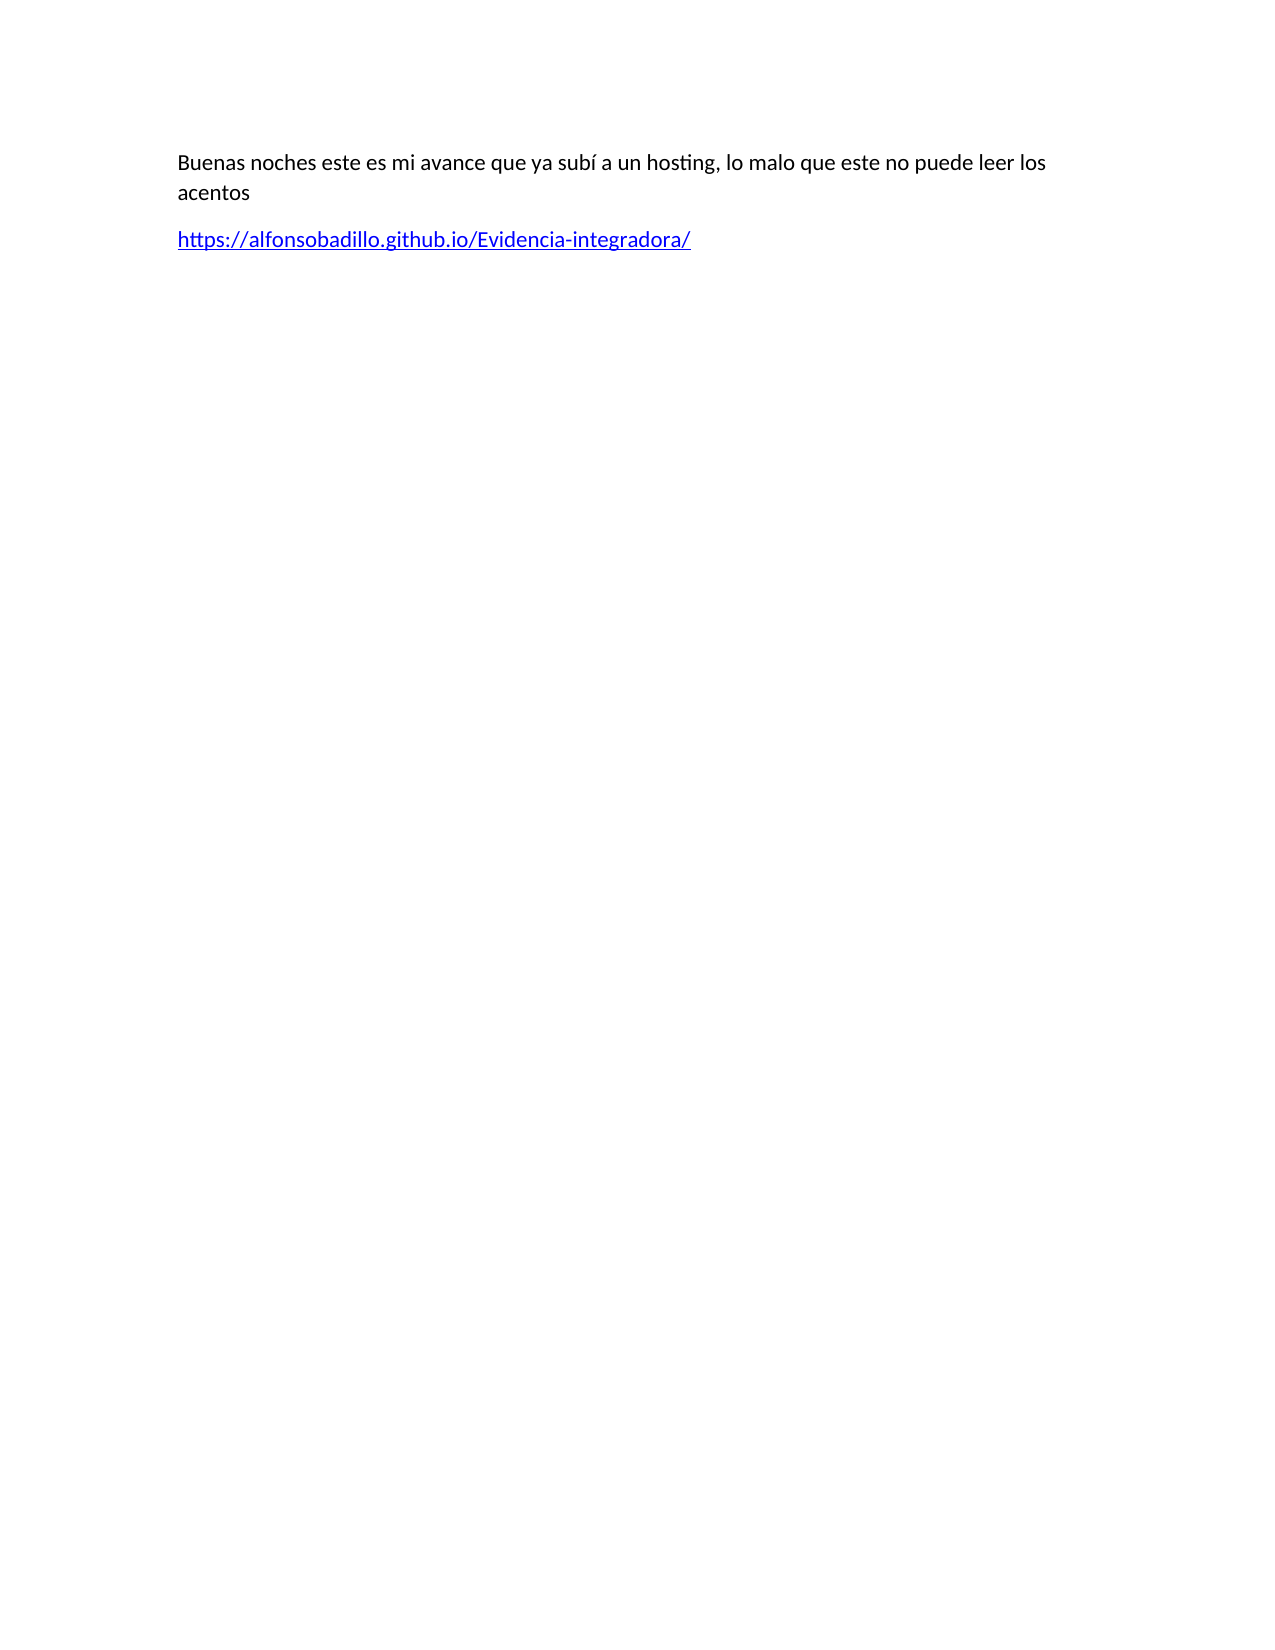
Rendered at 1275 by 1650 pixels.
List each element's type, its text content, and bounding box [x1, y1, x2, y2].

text Buenas noches este es mi avance que ya subí a un hosting, lo malo que este no puede leer los acentos [177, 148, 1098, 206]
text https://alfonsobadillo.github.io/Evidencia-integradora/ [177, 225, 1098, 253]
